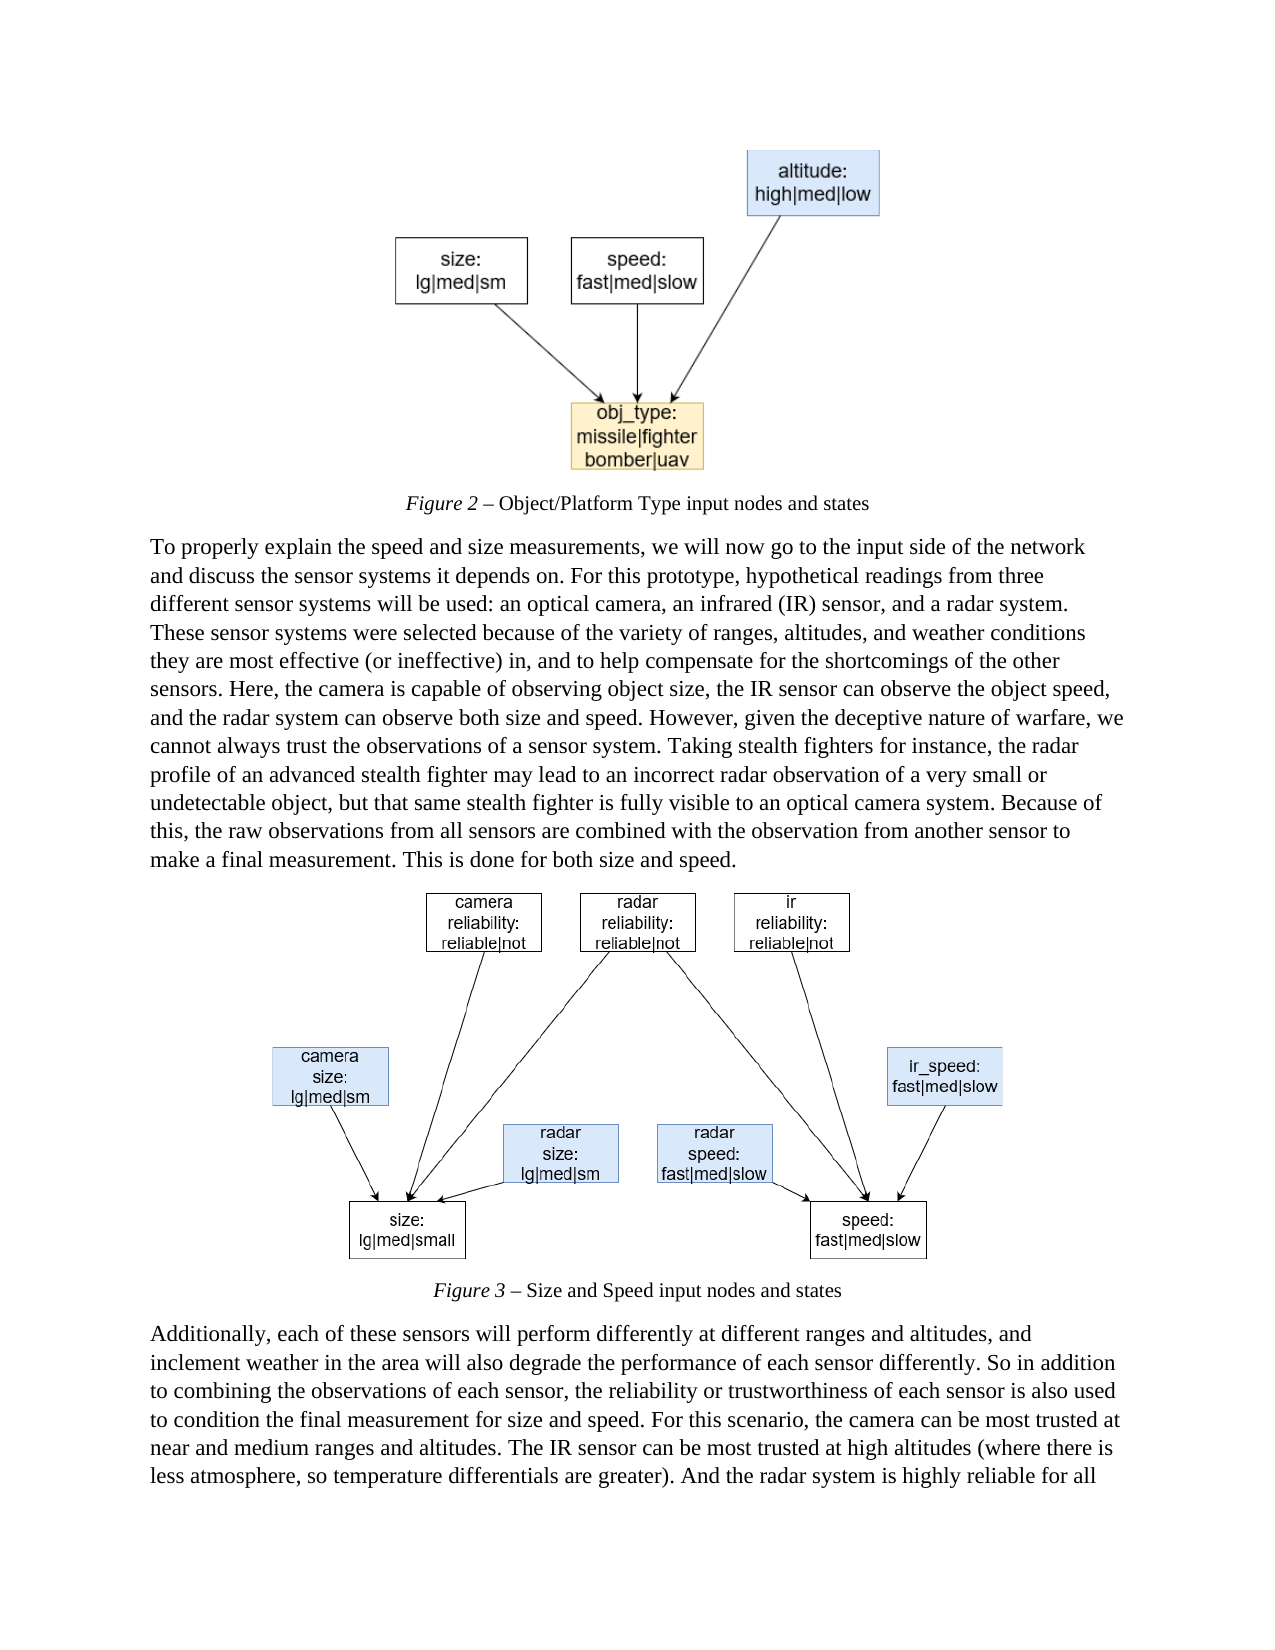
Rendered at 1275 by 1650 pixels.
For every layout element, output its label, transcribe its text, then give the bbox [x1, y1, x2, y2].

picture [395, 150, 880, 472]
text Figure 3 – Size and Speed input nodes and states [150, 1278, 1125, 1302]
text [150, 1320, 1125, 1489]
text Figure 2 – Object/Platform Type input nodes and states [150, 491, 1125, 515]
text To properly explain the speed and size measurements, we will now go to the input side of the network and discuss the sensor systems it depends on. For this prototype, hypothetical readings from three different sensor systems will be used: an optical camera, an infrared (IR) sensor, and a radar system. These sensor systems were selected because of the variety of ranges, altitudes, and weather conditions they are most effective (or ineffective) in, and to help compensate for the shortcomings of the other sensors. Here, the camera is capable of observing object size, the IR sensor can observe the object speed, and the radar system can observe both size and speed. However, given the deceptive nature of warfare, we cannot always trust the observations of a sensor system. Taking stealth fighters for instance, the radar profile of an advanced stealth fighter may lead to an incorrect radar observation of a very small or undetectable object, but that same stealth fighter is fully visible to an optical camera system. Because of this, the raw observations from all sensors are combined with the observation from another sensor to make a final measurement. This is done for both size and speed. [150, 533, 1125, 872]
picture [272, 891, 1003, 1259]
